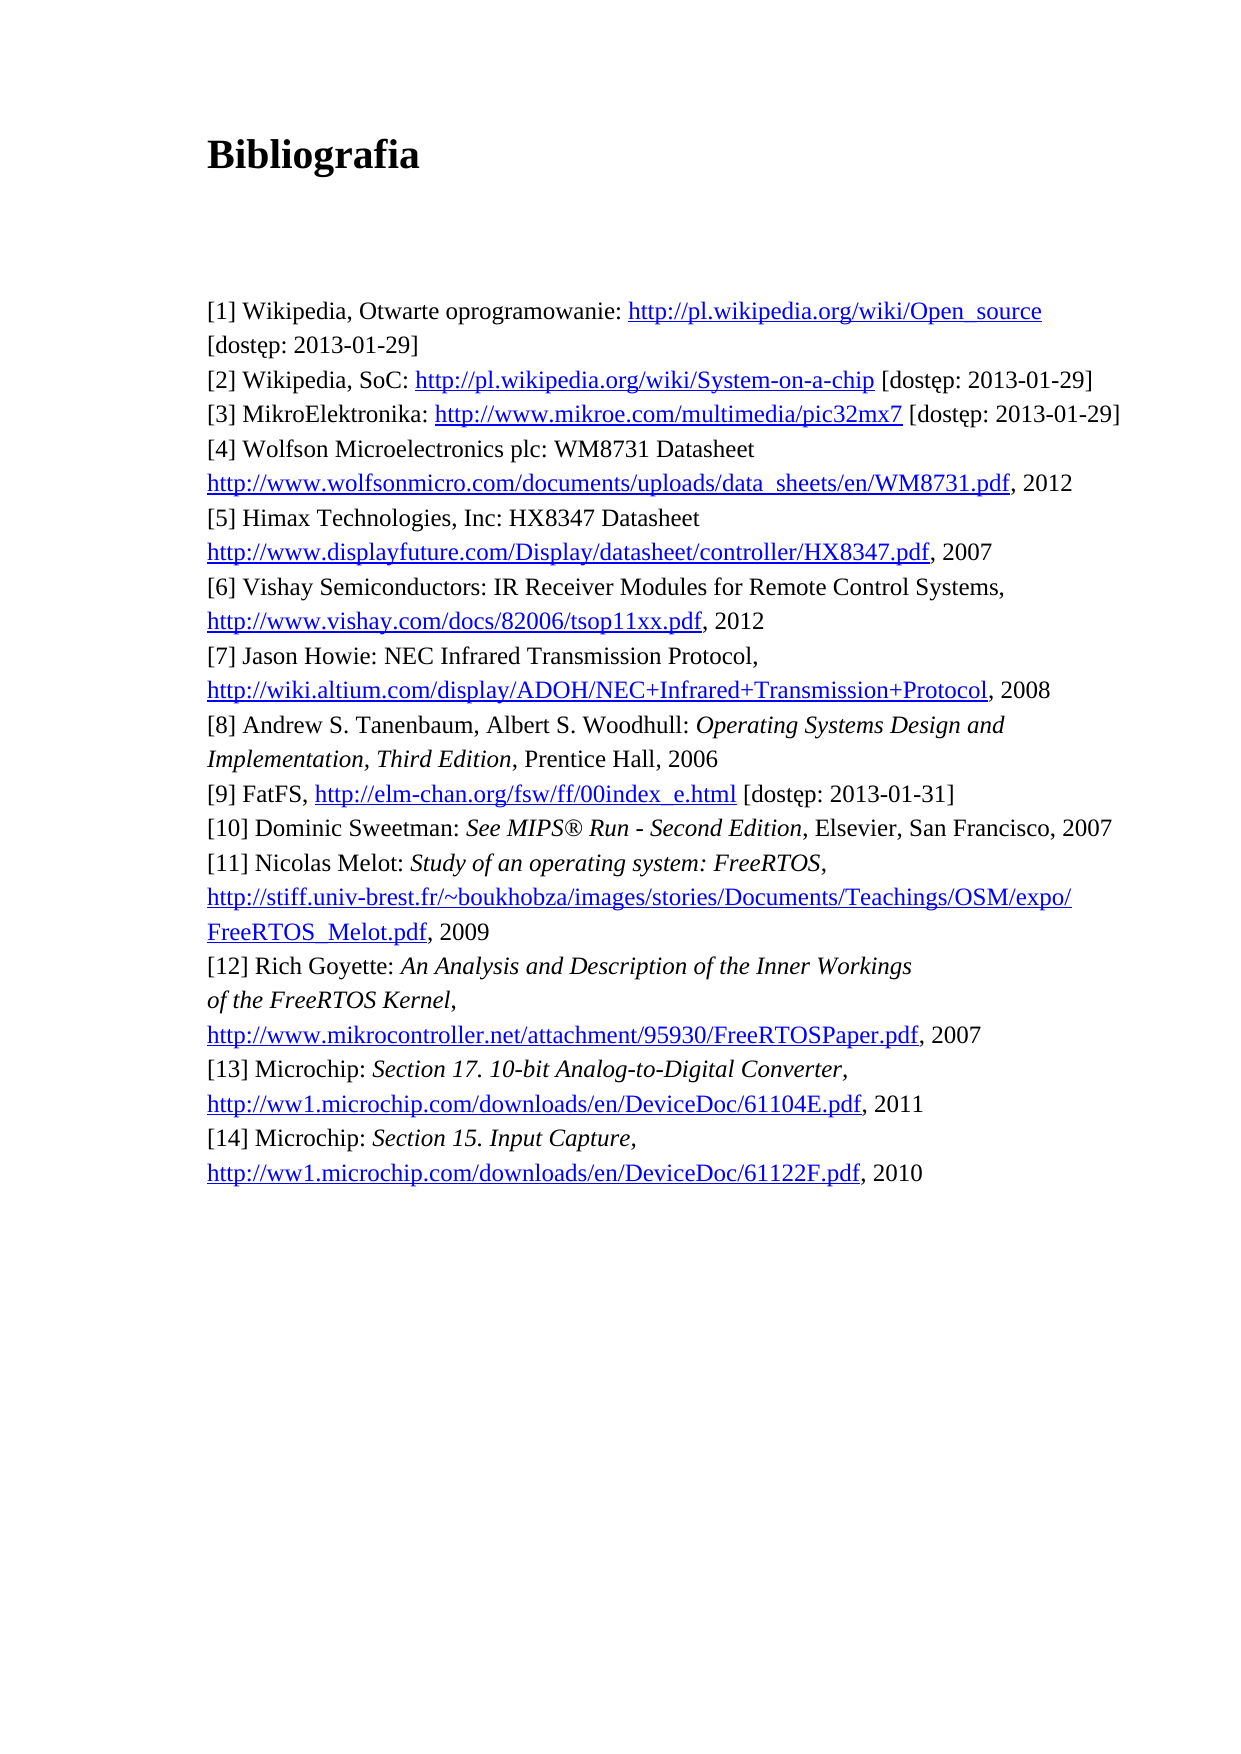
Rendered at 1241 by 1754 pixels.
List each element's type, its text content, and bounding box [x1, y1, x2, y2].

text [12] Rich Goyette: An Analysis and Description of the Inner Workings [207, 951, 1122, 980]
text [9] FatFS, http://elm-chan.org/fsw/ff/00index_e.html [dostęp: 2013-01-31] [207, 779, 1122, 807]
text [7] Jason Howie: NEC Infrared Transmission Protocol, http://wiki.altium.com/display/ADOH/NEC+Infrared+Transmission+Protocol, 2008 [207, 641, 1122, 704]
text [2] Wikipedia, SoC: http://pl.wikipedia.org/wiki/System-on-a-chip [dostęp: 2013-01-29] [207, 365, 1122, 394]
text [6] Vishay Semiconductors: IR Receiver Modules for Remote Control Systems, http://www.vishay.com/docs/82006/tsop11xx.pdf, 2012 [207, 572, 1122, 635]
text [1] Wikipedia, Otwarte oprogramowanie: http://pl.wikipedia.org/wiki/Open_source [dostęp: 2013-01-29] [207, 296, 1122, 359]
text of the FreeRTOS Kernel, http://www.mikrocontroller.net/attachment/95930/FreeRTOSPaper.pdf, 2007 [207, 986, 1122, 1049]
text [4] Wolfson Microelectronics plc: WM8731 Datasheet http://www.wolfsonmicro.com/documents/uploads/data_sheets/en/WM8731.pdf, 2012 [207, 434, 1122, 497]
text [13] Microchip: Section 17. 10-bit Analog-to-Digital Converter, http://ww1.microchip.com/downloads/en/DeviceDoc/61104E.pdf, 2011 [207, 1054, 1122, 1118]
text [8] Andrew S. Tanenbaum, Albert S. Woodhull: Operating Systems Design and Implementation, Third Edition, Prentice Hall, 2006 [207, 710, 1122, 773]
text [5] Himax Technologies, Inc: HX8347 Datasheet http://www.displayfuture.com/Display/datasheet/controller/HX8347.pdf, 2007 [207, 503, 1122, 566]
text [14] Microchip: Section 15. Input Capture, http://ww1.microchip.com/downloads/en/DeviceDoc/61122F.pdf, 2010 [207, 1123, 1122, 1187]
text [3] MikroElektronika: http://www.mikroe.com/multimedia/pic32mx7 [dostęp: 2013-01-29] [207, 399, 1122, 428]
text [11] Nicolas Melot: Study of an operating system: FreeRTOS, http://stiff.univ-brest.fr/~boukhobza/images/stories/Documents/Teachings/OSM/expo/FreeRTOS_Melot.pdf, 2009 [207, 848, 1122, 945]
text [10] Dominic Sweetman: See MIPS® Run - Second Edition, Elsevier, San Francisco, 2007 [207, 813, 1122, 842]
subtitle Bibliografia [207, 130, 1122, 178]
